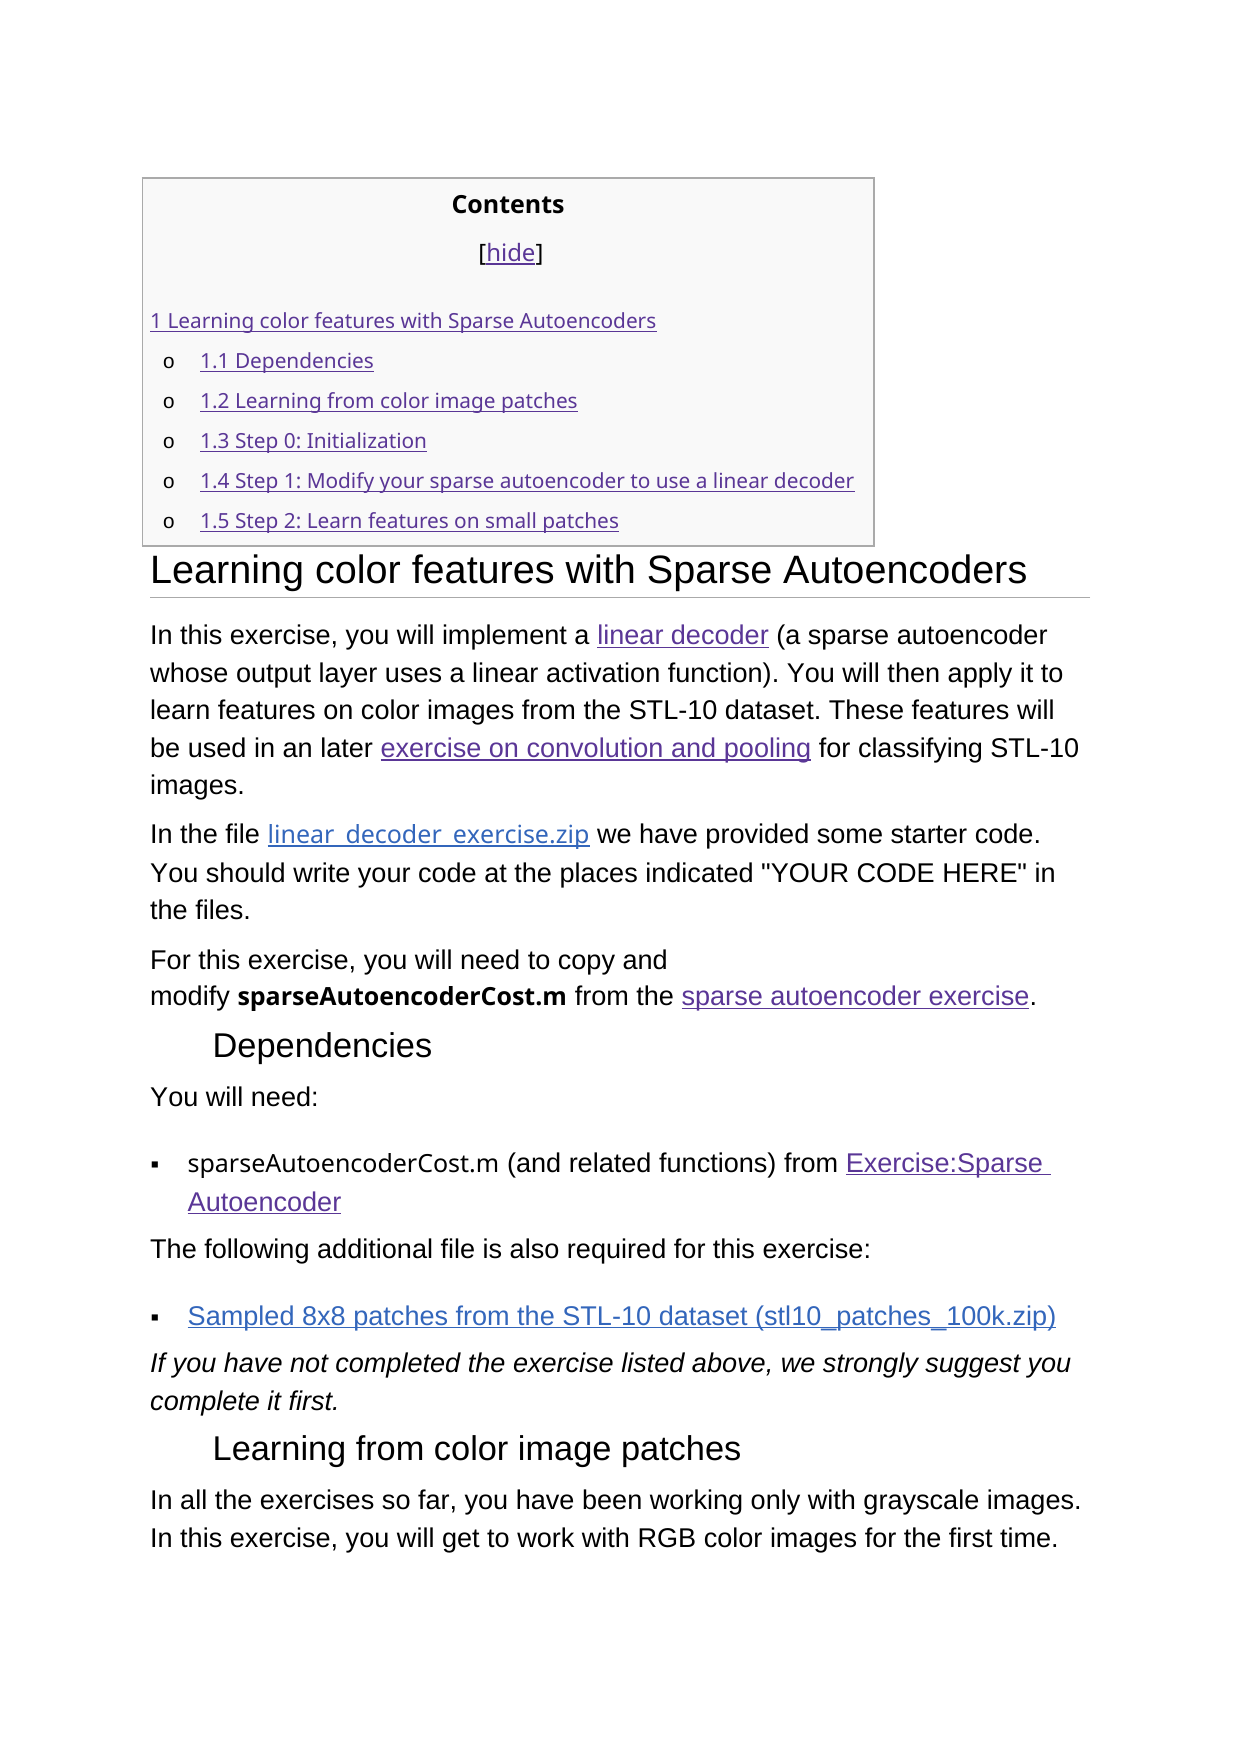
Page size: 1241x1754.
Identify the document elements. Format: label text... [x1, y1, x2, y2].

list Sampled 8x8 patches from the STL-10 dataset (stl10_patches_100k.zip) [150, 1293, 1090, 1331]
text For this exercise, you will need to copy and modify sparseAutoencoderCost.m from the sparse autoencoder exercise. [150, 938, 1090, 1013]
subtitle Dependencies [212, 1026, 1090, 1065]
subtitle Learning color features with Sparse Autoencoders [150, 547, 1090, 597]
subtitle Learning from color image patches [212, 1428, 1090, 1468]
table_header Contents [hide] 1 Learning color features with Sparse Autoencoders 1.1 Dependencies 1.2 Learning from color image patches 1.3 Step 0: Initialization 1.4 Step 1: Modify your sparse autoencoder to use a linear decoder 1.5 Step 2: Learn features on small patches [143, 179, 873, 545]
text You will need: [150, 1075, 1090, 1113]
text In all the exercises so far, you have been working only with grayscale images. In this exercise, you will get to work with RGB color images for the first time. [150, 1478, 1090, 1553]
text The following additional file is also required for this exercise: [150, 1227, 1090, 1264]
text In this exercise, you will implement a linear decoder (a sparse autoencoder whose output layer uses a linear activation function). You will then apply it to learn features on color images from the STL-10 dataset. These features will be used in an later exercise on convolution and pooling for classifying STL-10 images. [150, 613, 1090, 801]
text In the file linear_decoder_exercise.zip we have provided some starter code. You should write your code at the places indicated "YOUR CODE HERE" in the files. [150, 813, 1090, 926]
text If you have not completed the exercise listed above, we strongly suggest you complete it first. [150, 1341, 1090, 1416]
list sparseAutoencoderCost.m (and related functions) from Exercise:Sparse Autoencoder [150, 1142, 1090, 1217]
